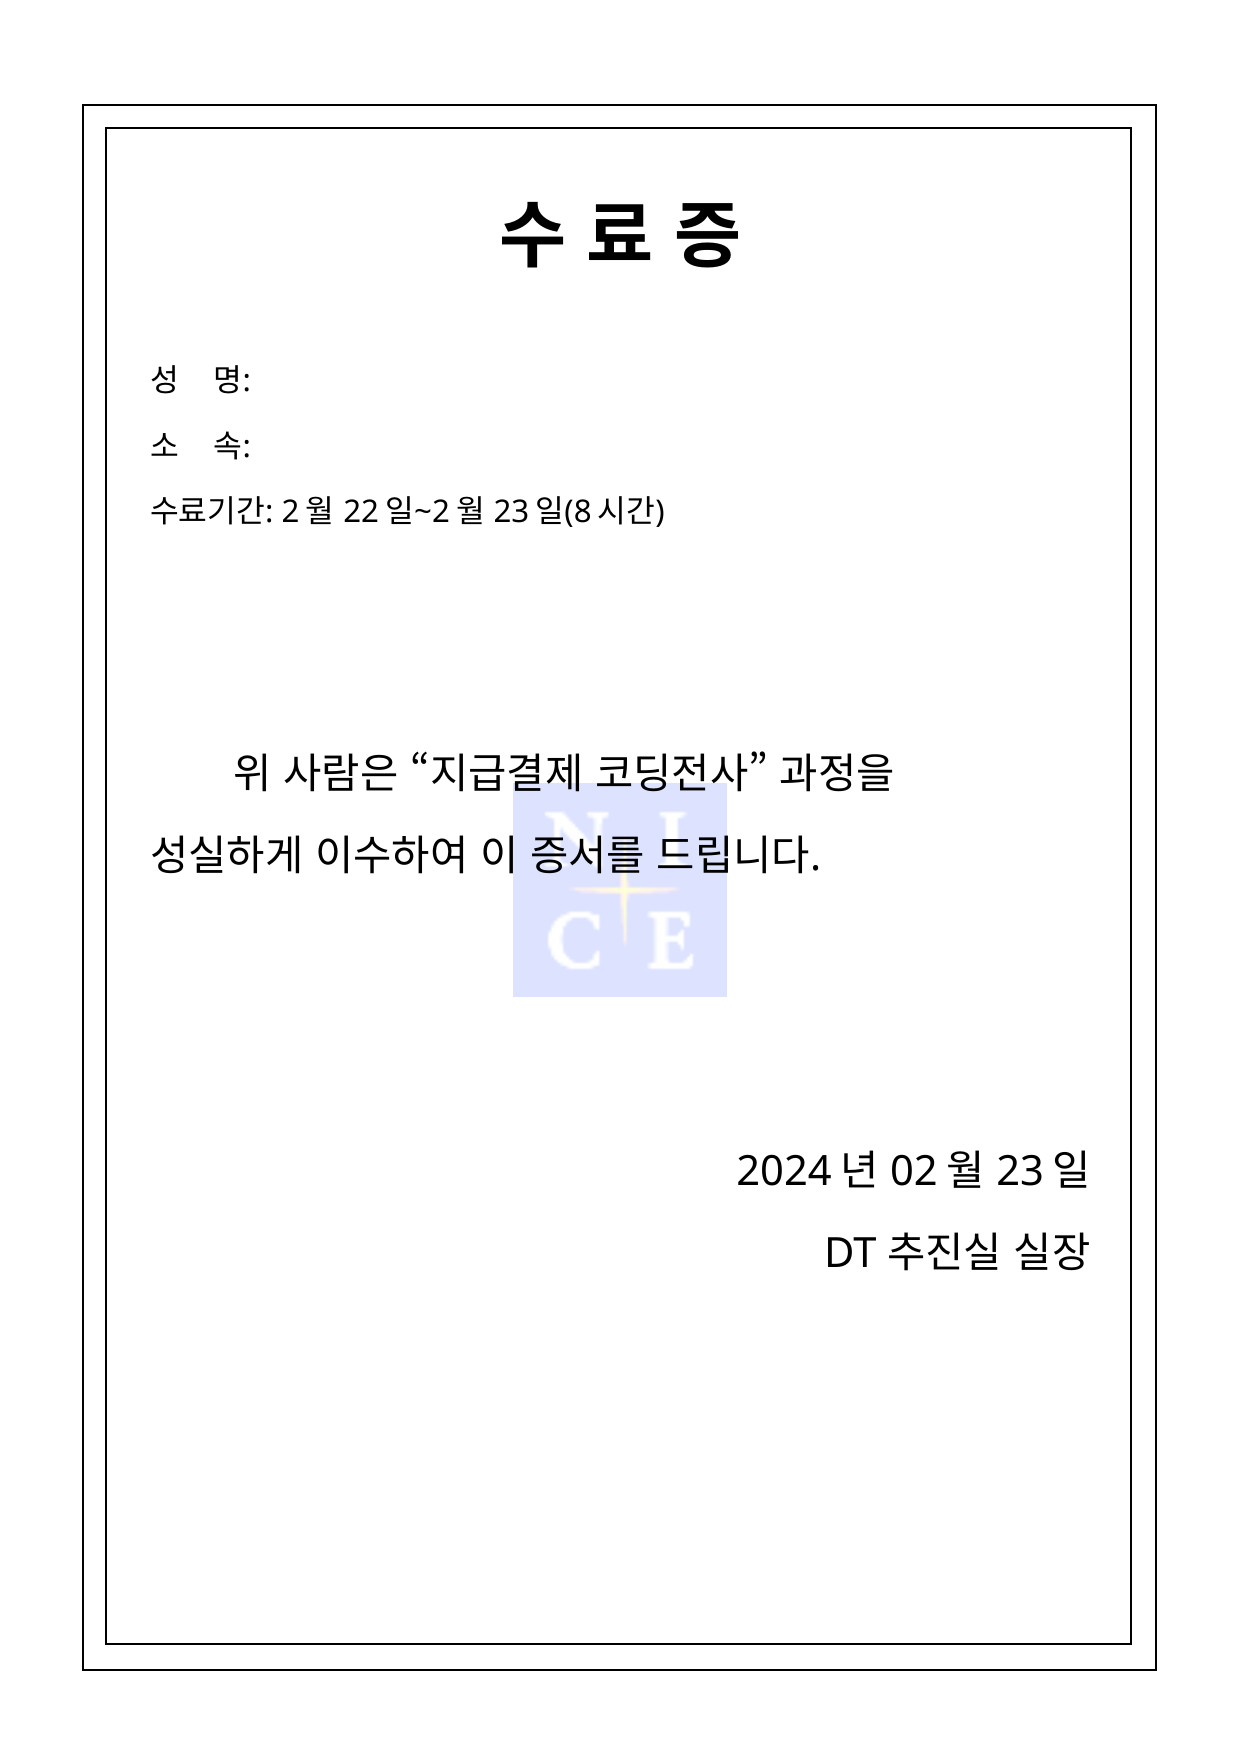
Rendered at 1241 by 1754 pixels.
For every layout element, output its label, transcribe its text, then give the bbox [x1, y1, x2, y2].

text 위 사람은 “지급결제 코딩전사” 과정을 [150, 740, 1090, 800]
text 소 속: [150, 421, 1090, 466]
text 수료기간: 2월 22일~2월 23일(8시간) [150, 486, 1090, 532]
text 성실하게 이수하여 이 증서를 드립니다. [150, 822, 1090, 882]
text 성 명: [150, 355, 1090, 401]
text 2024년 02월 23일 [150, 1137, 1090, 1198]
text DT 추진실 실장 [150, 1219, 1090, 1280]
text 수 료 증 [150, 177, 1090, 283]
